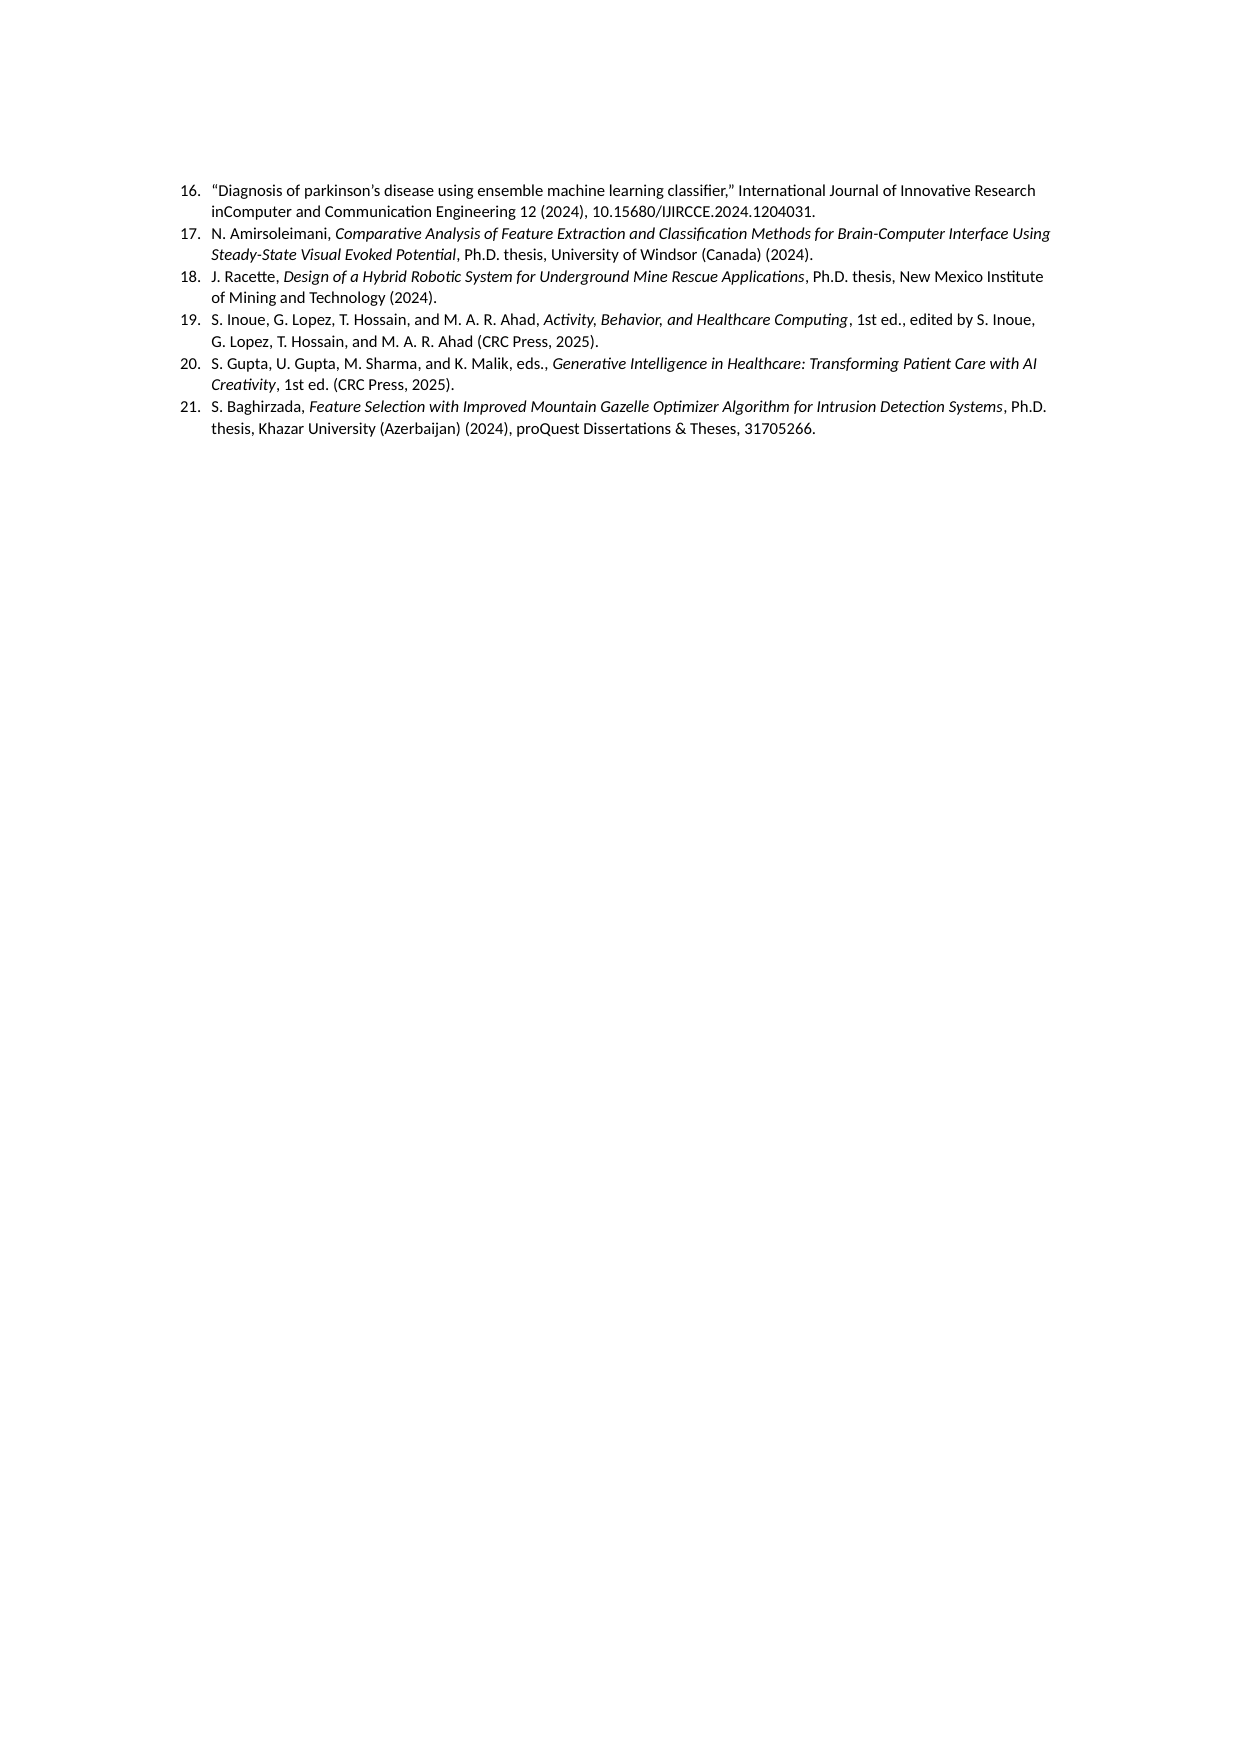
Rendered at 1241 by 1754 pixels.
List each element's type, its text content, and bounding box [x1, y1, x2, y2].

list J. Racette, Design of a Hybrid Robotic System for Underground Mine Rescue Applications, Ph.D. thesis, New Mexico Institute of Mining and Technology (2024). [180, 266, 1060, 307]
list S. Baghirzada, Feature Selection with Improved Mountain Gazelle Optimizer Algorithm for Intrusion Detection Systems, Ph.D. [180, 396, 1060, 417]
list S. Inoue, G. Lopez, T. Hossain, and M. A. R. Ahad, Activity, Behavior, and Healthcare Computing, 1st ed., edited by S. Inoue, [180, 309, 1060, 329]
text G. Lopez, T. Hossain, and M. A. R. Ahad (CRC Press, 2025). [211, 331, 1060, 352]
text thesis, Khazar University (Azerbaijan) (2024), proQuest Dissertations & Theses, 31705266. [211, 418, 1060, 439]
list S. Gupta, U. Gupta, M. Sharma, and K. Malik, eds., Generative Intelligence in Healthcare: Transforming Patient Care with AI Creativity, 1st ed. (CRC Press, 2025). [180, 353, 1060, 395]
list N. Amirsoleimani, Comparative Analysis of Feature Extraction and Classification Methods for Brain-Computer Interface Using Steady-State Visual Evoked Potential, Ph.D. thesis, University of Windsor (Canada) (2024). [180, 223, 1060, 264]
list “Diagnosis of parkinson’s disease using ensemble machine learning classifier,” International Journal of Innovative Research inComputer and Communication Engineering 12 (2024), 10.15680/IJIRCCE.2024.1204031. [180, 180, 1060, 221]
